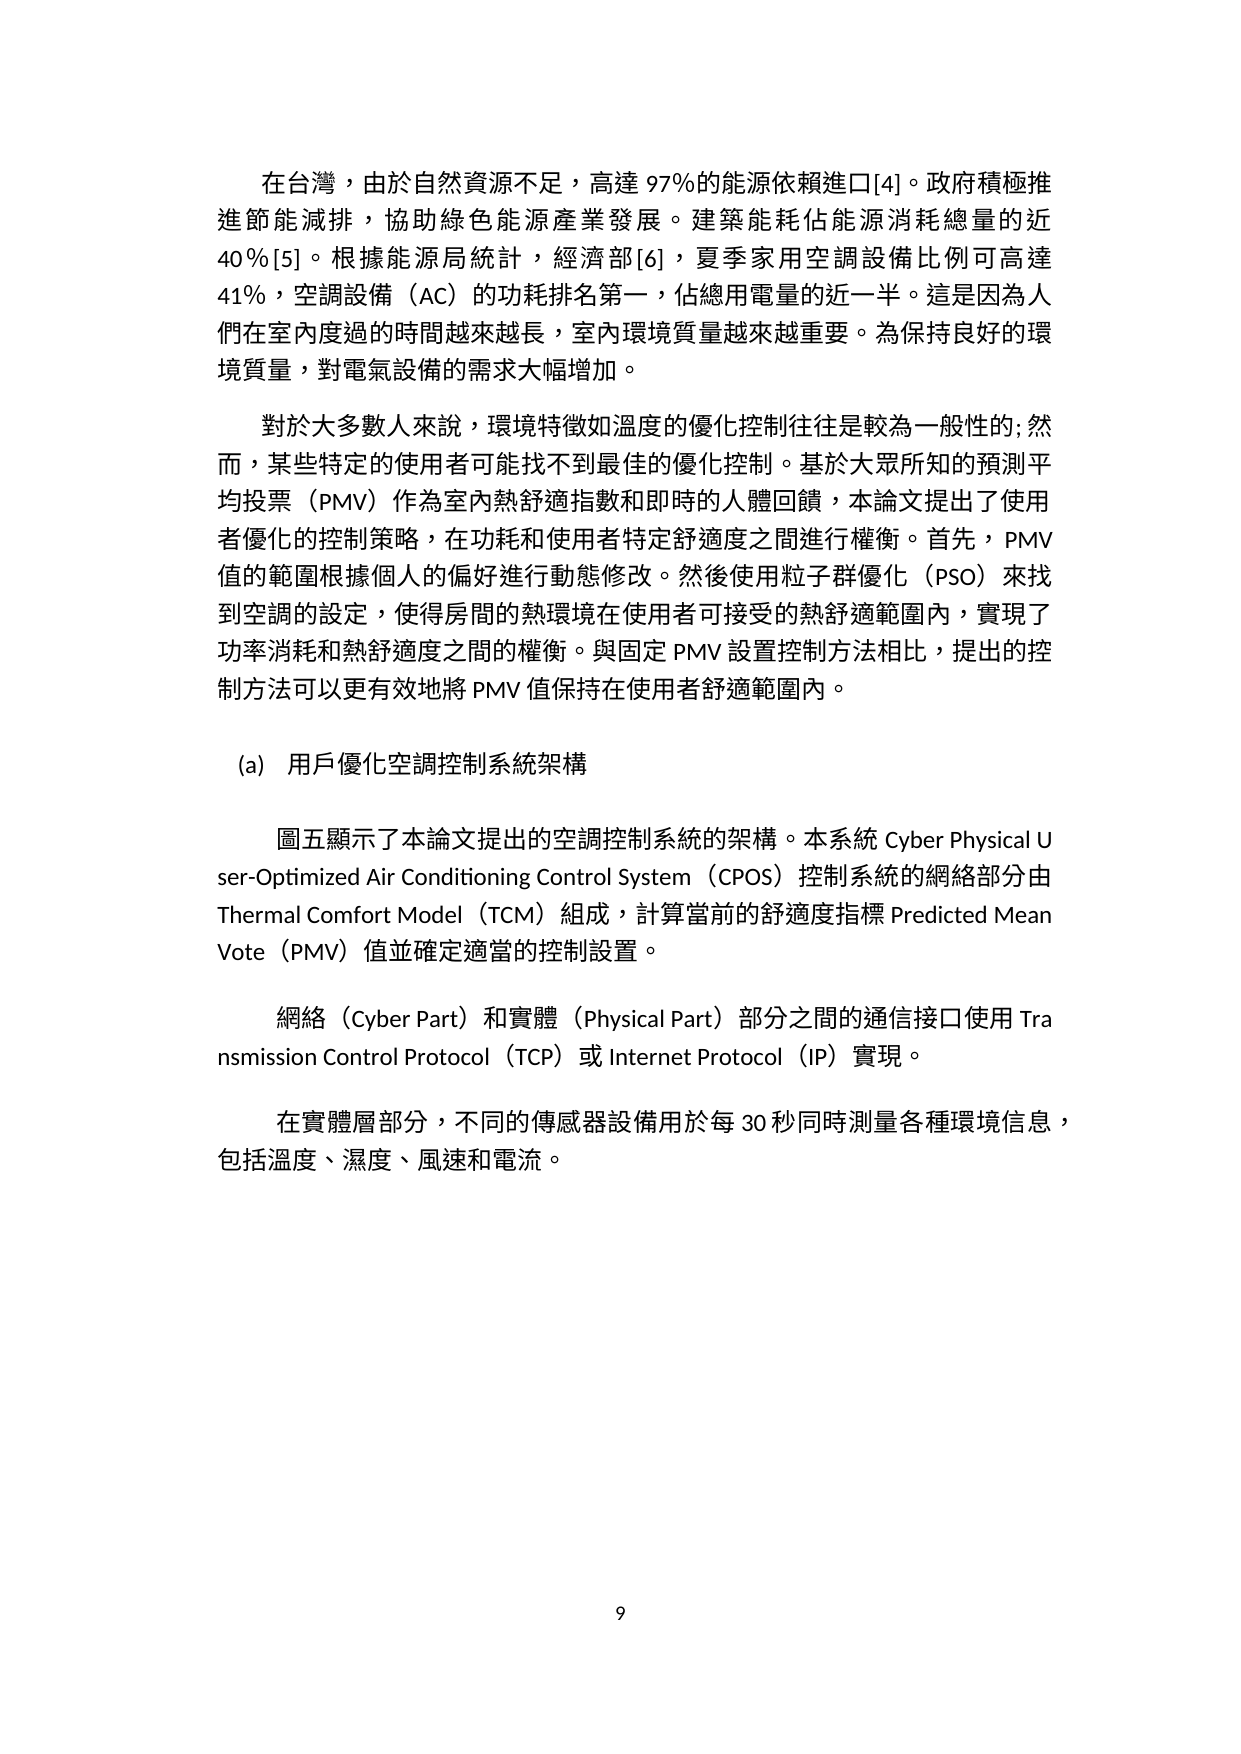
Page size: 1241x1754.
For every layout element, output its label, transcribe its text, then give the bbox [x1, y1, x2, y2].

text 在實體層部分，不同的傳感器設備用於每30秒同時測量各種環境信息，包括溫度、濕度、風速和電流。 [217, 1102, 1053, 1177]
list 對於大多數人來說，環境特徵如溫度的優化控制往往是較為一般性的; 然而，某些特定的使用者可能找不到最佳的優化控制。基於大眾所知的預測平均投票（PMV）作為室內熱舒適指數和即時的人體回饋，本論文提出了使用者優化的控制策略，在功耗和使用者特定舒適度之間進行權衡。首先，PMV值的範圍根據個人的偏好進行動態修改。然後使用粒子群優化（PSO）來找到空調的設定，使得房間的熱環境在使用者可接受的熱舒適範圍內，實現了功率消耗和熱舒適度之間的權衡。與固定PMV 設置控制方法相比，提出的控制方法可以更有效地將PMV 值保持在使用者舒適範圍內。 [217, 406, 1053, 706]
text 圖五顯示了本論文提出的空調控制系統的架構。本系統Cyber Physical User-Optimized Air Conditioning Control System（CPOS）控制系統的網絡部分由Thermal Comfort Model（TCM）組成，計算當前的舒適度指標Predicted Mean Vote（PMV）值並確定適當的控制設置。 [217, 819, 1053, 969]
list 用戶優化空調控制系統架構 [237, 744, 1053, 781]
list 在台灣，由於自然資源不足，高達97％的能源依賴進口[4]。政府積極推進節能減排，協助綠色能源產業發展。建築能耗佔能源消耗總量的近40％[5]。根據能源局統計，經濟部[6]，夏季家用空調設備比例可高達41％，空調設備（AC）的功耗排名第一，佔總用電量的近一半。這是因為人們在室內度過的時間越來越長，室內環境質量越來越重要。為保持良好的環境質量，對電氣設備的需求大幅增加。 [217, 162, 1053, 387]
text 網絡（Cyber Part）和實體（Physical Part）部分之間的通信接口使用Transmission Control Protocol（TCP）或Internet Protocol（IP）實現。 [217, 998, 1053, 1073]
